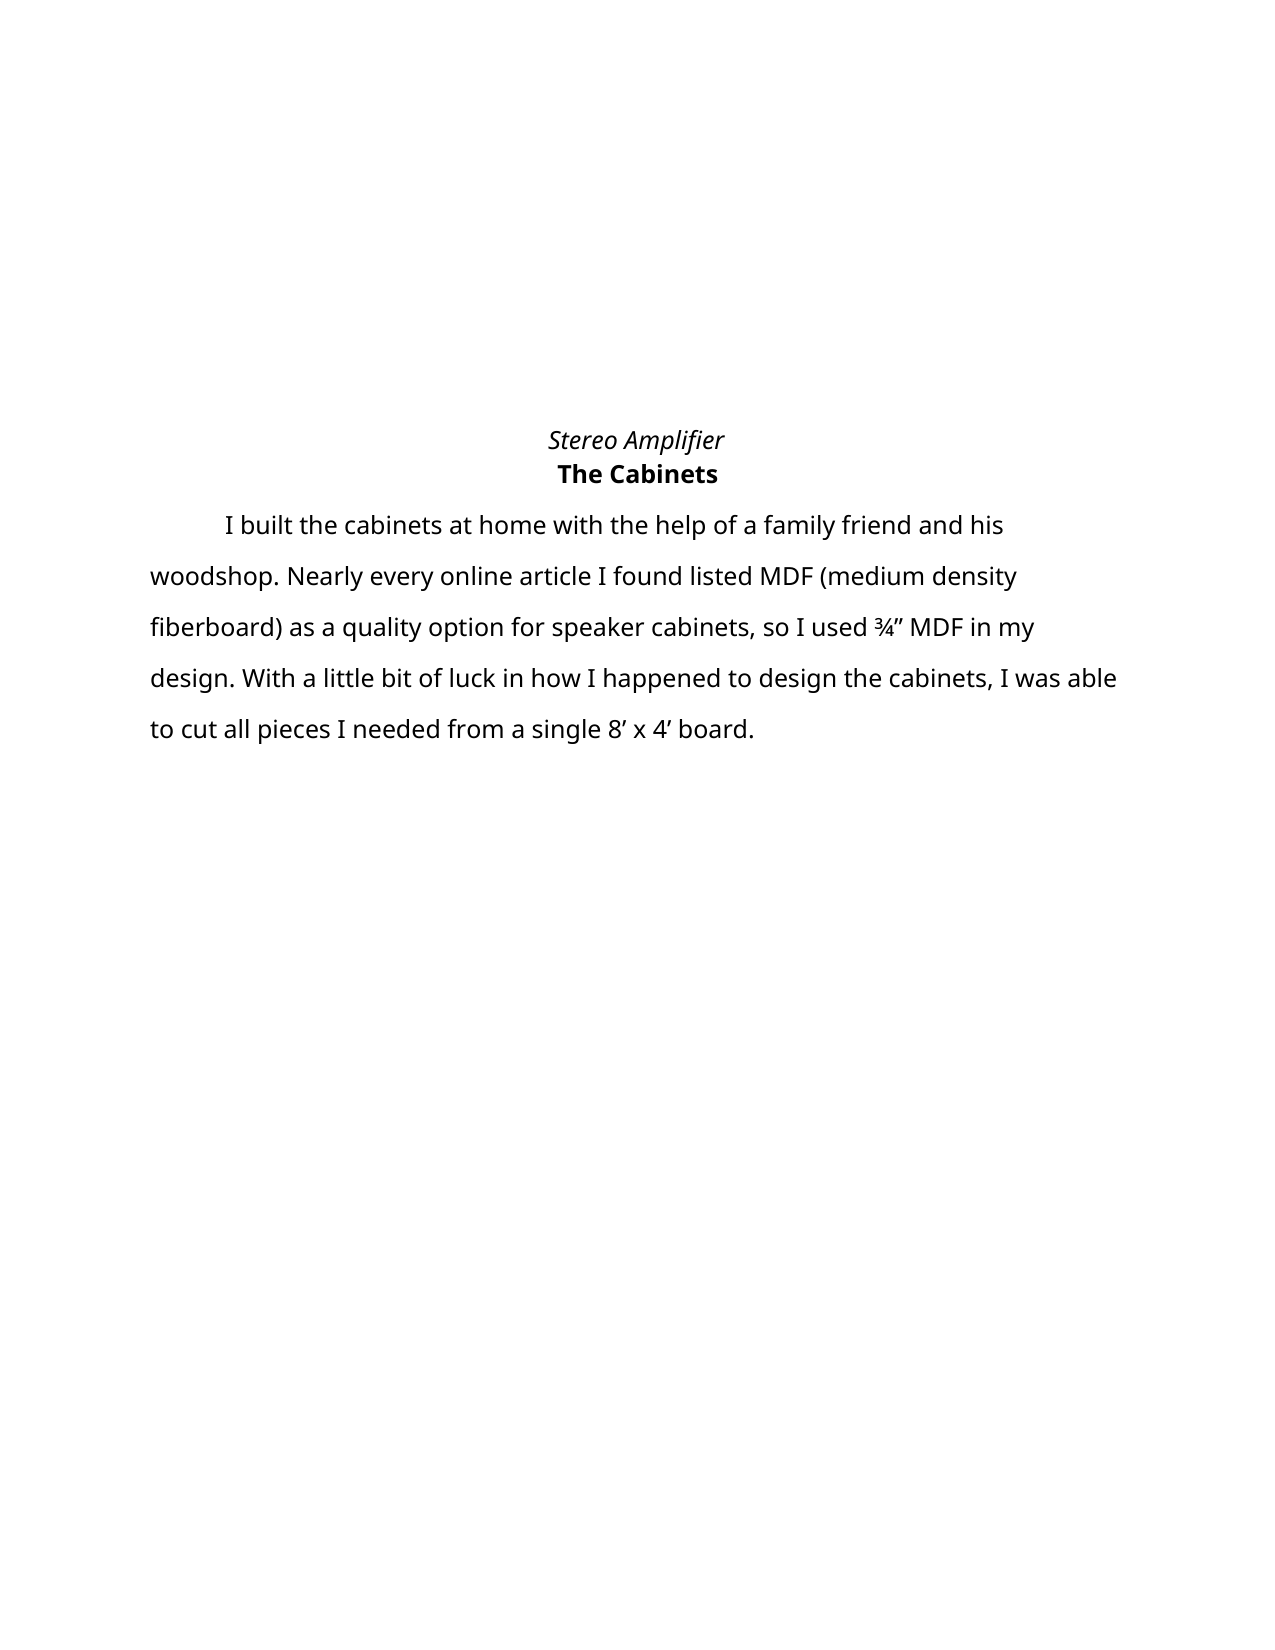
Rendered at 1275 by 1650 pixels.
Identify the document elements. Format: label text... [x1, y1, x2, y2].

text Stereo Amplifier [150, 422, 1125, 457]
text I built the cabinets at home with the help of a family friend and his woodshop. Nearly every online article I found listed MDF (medium density fiberboard) as a quality option for speaker cabinets, so I used ¾” MDF in my design. With a little bit of luck in how I happened to design the cabinets, I was able to cut all pieces I needed from a single 8’ x 4’ board. [150, 508, 1125, 746]
text The Cabinets [150, 457, 1125, 491]
